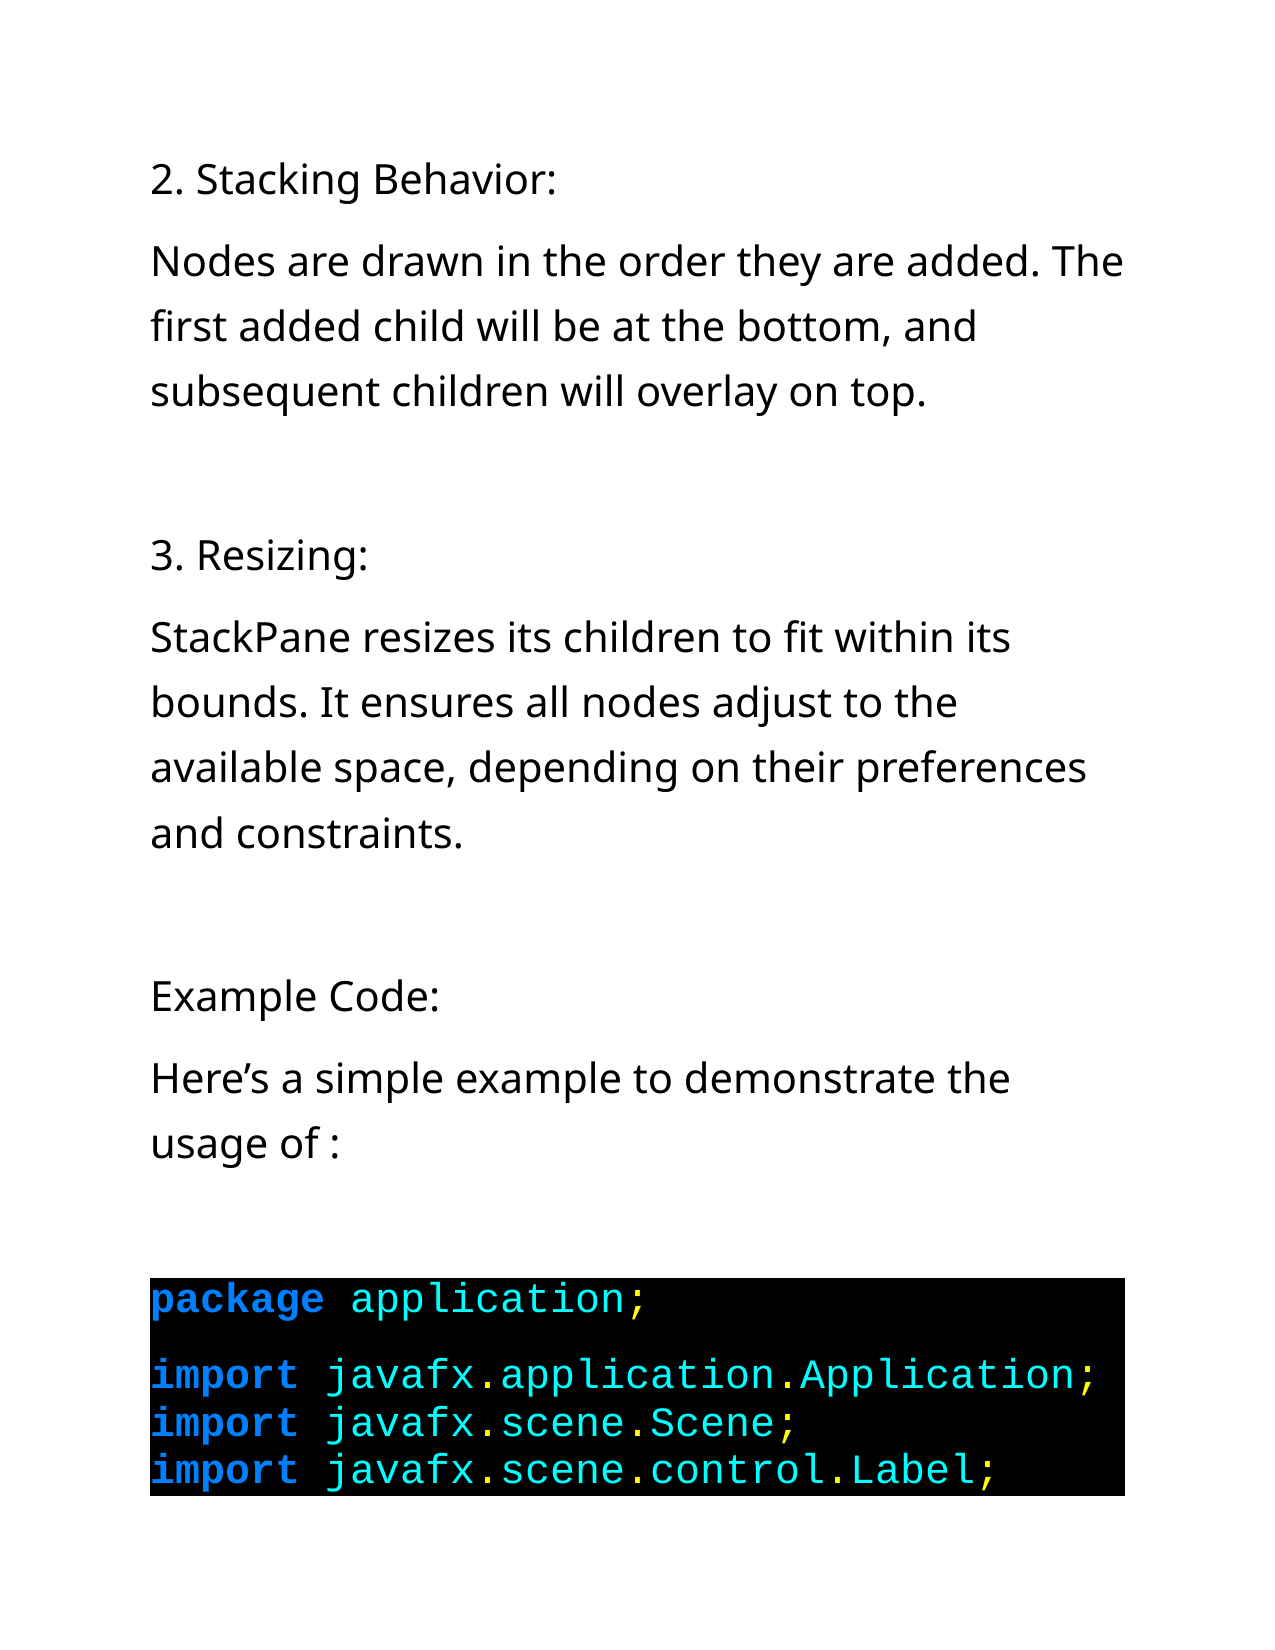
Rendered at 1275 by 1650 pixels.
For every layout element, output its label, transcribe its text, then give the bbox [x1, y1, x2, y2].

text package application; [150, 1278, 1125, 1325]
text import javafx.scene.Scene; [150, 1401, 1125, 1448]
text Here’s a simple example to demonstrate the usage of : [150, 1049, 1125, 1171]
text Nodes are drawn in the order they are added. The first added child will be at the bottom, and subsequent children will overlay on top. [150, 232, 1125, 419]
text import javafx.scene.control.Label; [150, 1448, 1125, 1496]
text StackPane resizes its children to fit within its bounds. It ensures all nodes adjust to the available space, depending on their preferences and constraints. [150, 608, 1125, 860]
text Example Code: [150, 967, 1125, 1024]
text 2. Stacking Behavior: [150, 150, 1125, 207]
text import javafx.application.Application; [150, 1354, 1125, 1401]
text 3. Resizing: [150, 526, 1125, 583]
